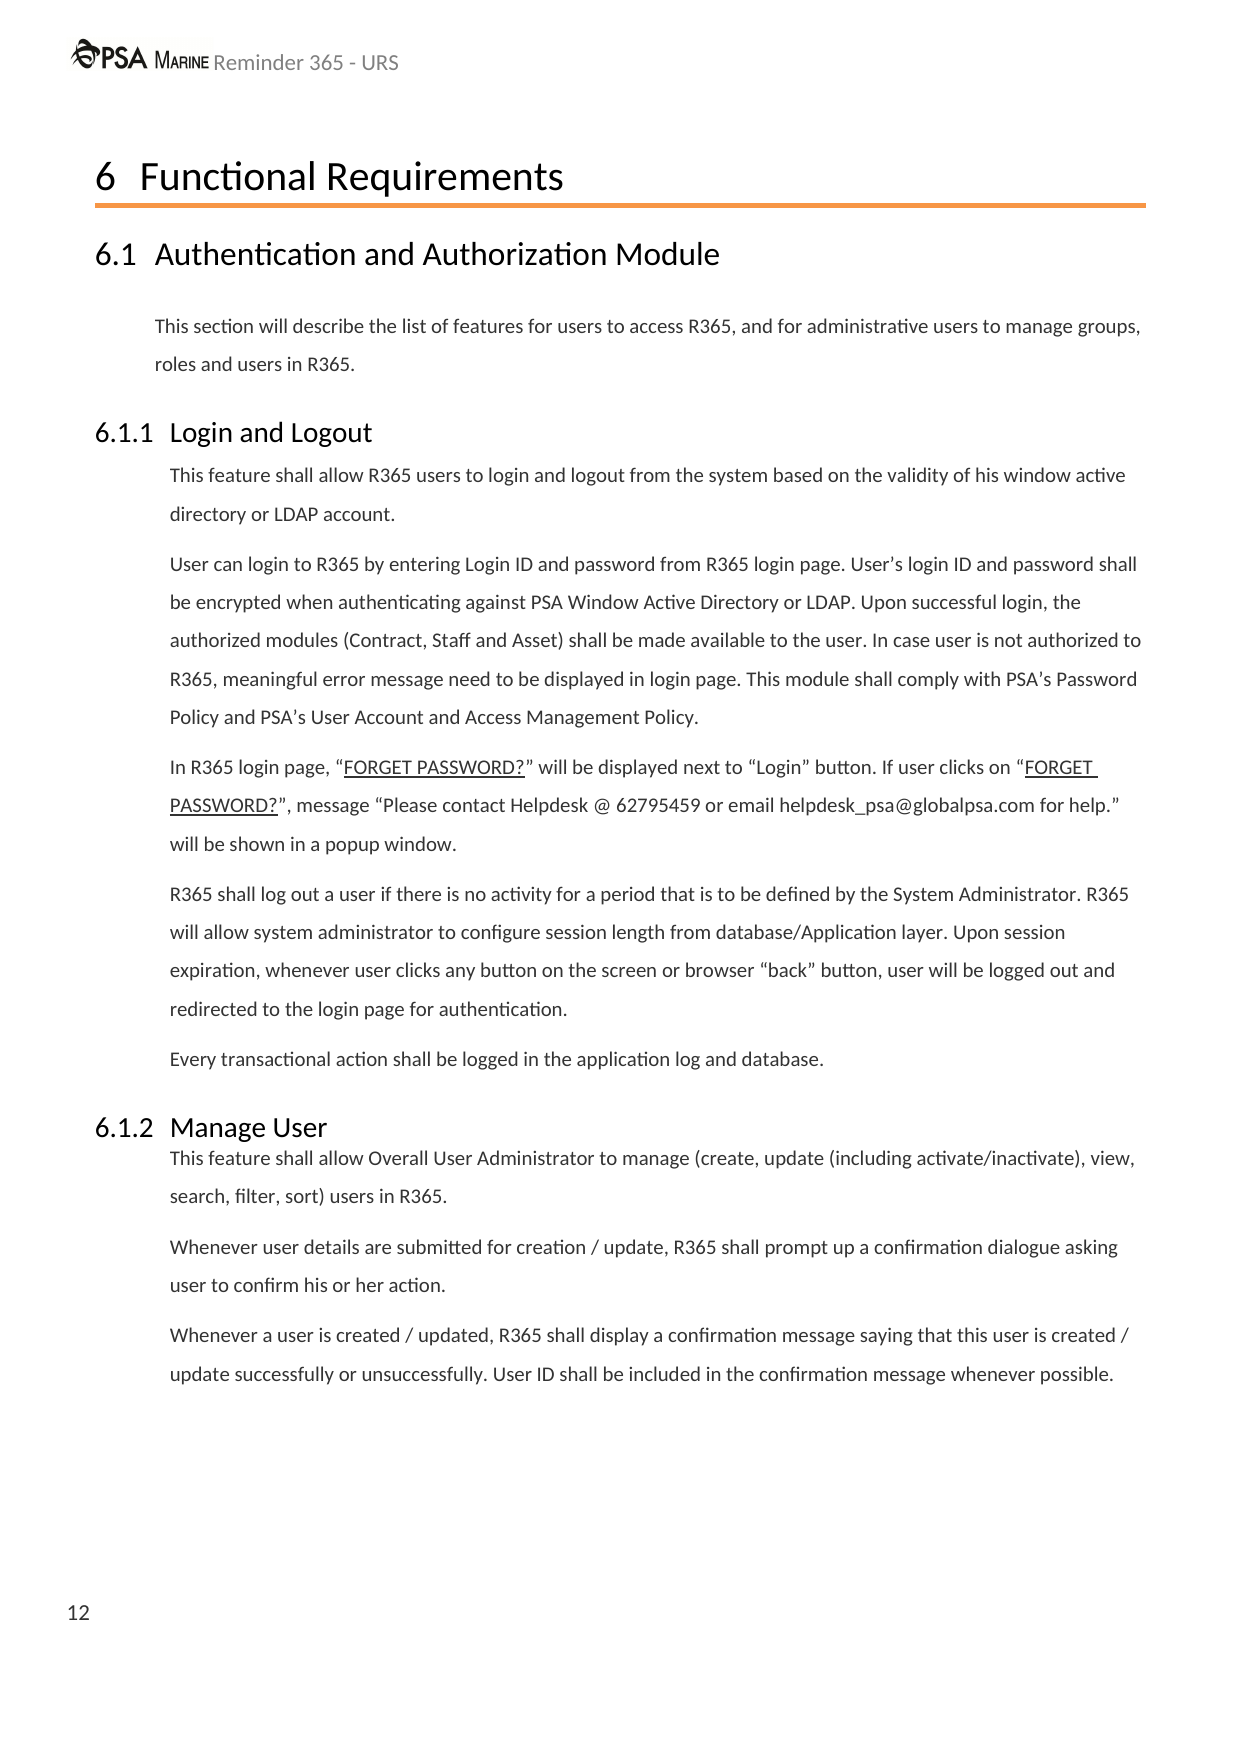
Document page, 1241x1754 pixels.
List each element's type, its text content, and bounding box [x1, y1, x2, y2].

text This feature shall allow Overall User Administrator to manage (create, update (including activate/inactivate), view, search, filter, sort) users in R365. [169, 1145, 1146, 1209]
text Whenever user details are submitted for creation / update, R365 shall prompt up a confirmation dialogue asking user to confirm his or her action. [169, 1234, 1146, 1297]
text Whenever a user is created / updated, R365 shall display a confirmation message saying that this user is created / update successfully or unsuccessfully. User ID shall be included in the confirmation message whenever possible. [169, 1323, 1146, 1386]
picture [66, 37, 214, 71]
text User can login to R365 by entering Login ID and password from R365 login page. User’s login ID and password shall be encrypted when authenticating against PSA Window Active Directory or LDAP. Upon successful login, the authorized modules (Contract, Staff and Asset) shall be made available to the user. In case user is not authorized to R365, meaningful error message need to be displayed in login page. This module shall comply with PSA’s Password Policy and PSA’s User Account and Access Management Policy. [169, 551, 1146, 729]
subtitle Manage User [94, 1109, 1146, 1145]
text R365 shall log out a user if there is no activity for a period that is to be defined by the System Administrator. R365 will allow system administrator to configure session length from database/Application layer. Upon session expiration, whenever user clicks any button on the screen or browser “back” button, user will be logged out and redirected to the login page for authentication. [169, 881, 1146, 1021]
text Every transactional action shall be logged in the application log and database. [94, 1046, 1146, 1072]
text In R365 login page, “FORGET PASSWORD?” will be displayed next to “Login” button. If user clicks on “FORGET PASSWORD?”, message “Please contact Helpdesk @ 62795459 or email helpdesk_psa@globalpsa.com for help.” will be shown in a popup window. [169, 754, 1146, 856]
text This feature shall allow R365 users to login and logout from the system based on the validity of his window active directory or LDAP account. [169, 463, 1146, 526]
text This section will describe the list of features for users to access R365, and for administrative users to manage groups, roles and users in R365. [154, 313, 1146, 377]
subtitle Login and Logout [94, 414, 1146, 450]
subtitle Functional Requirements [94, 150, 1146, 208]
subtitle Authentication and Authorization Module [94, 233, 1146, 273]
